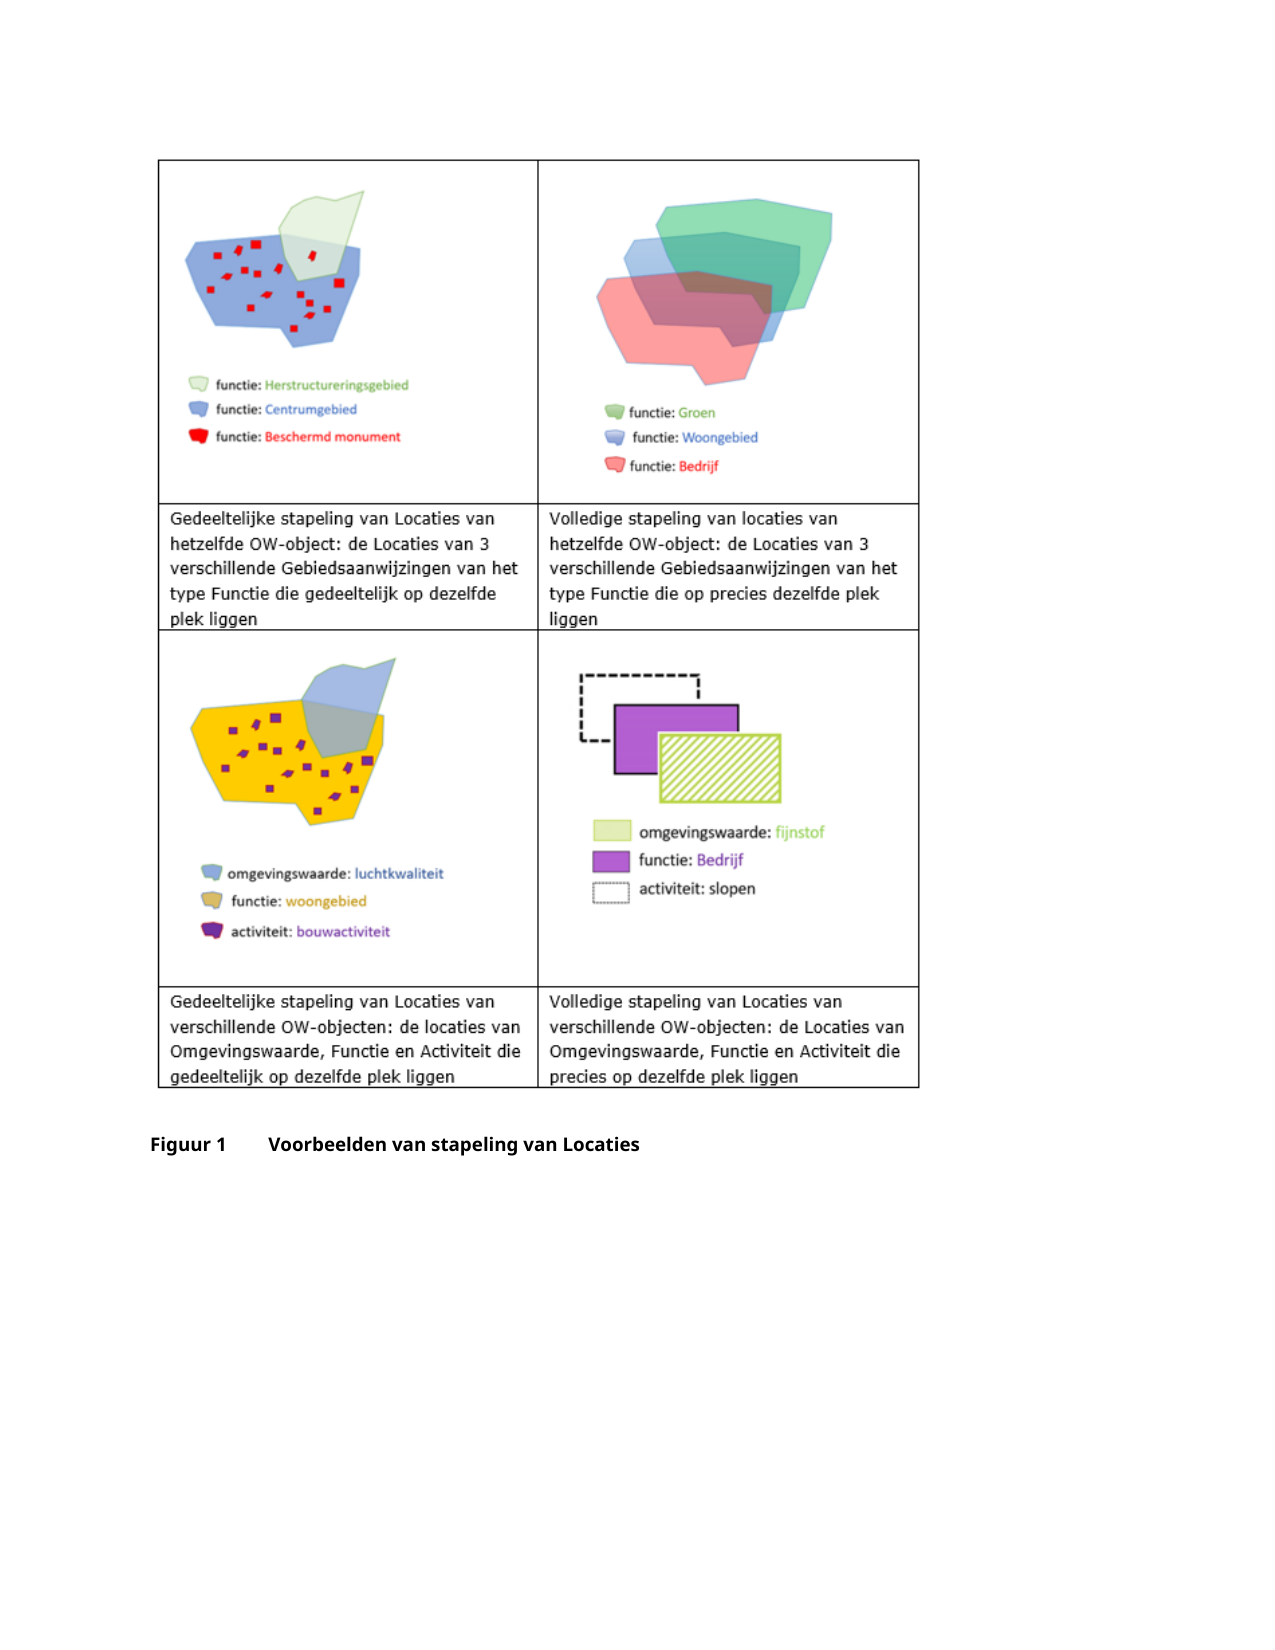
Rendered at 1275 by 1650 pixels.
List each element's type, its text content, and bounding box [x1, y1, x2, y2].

text Voorbeelden van stapeling van Locaties [150, 1128, 1125, 1157]
picture [150, 150, 929, 1099]
